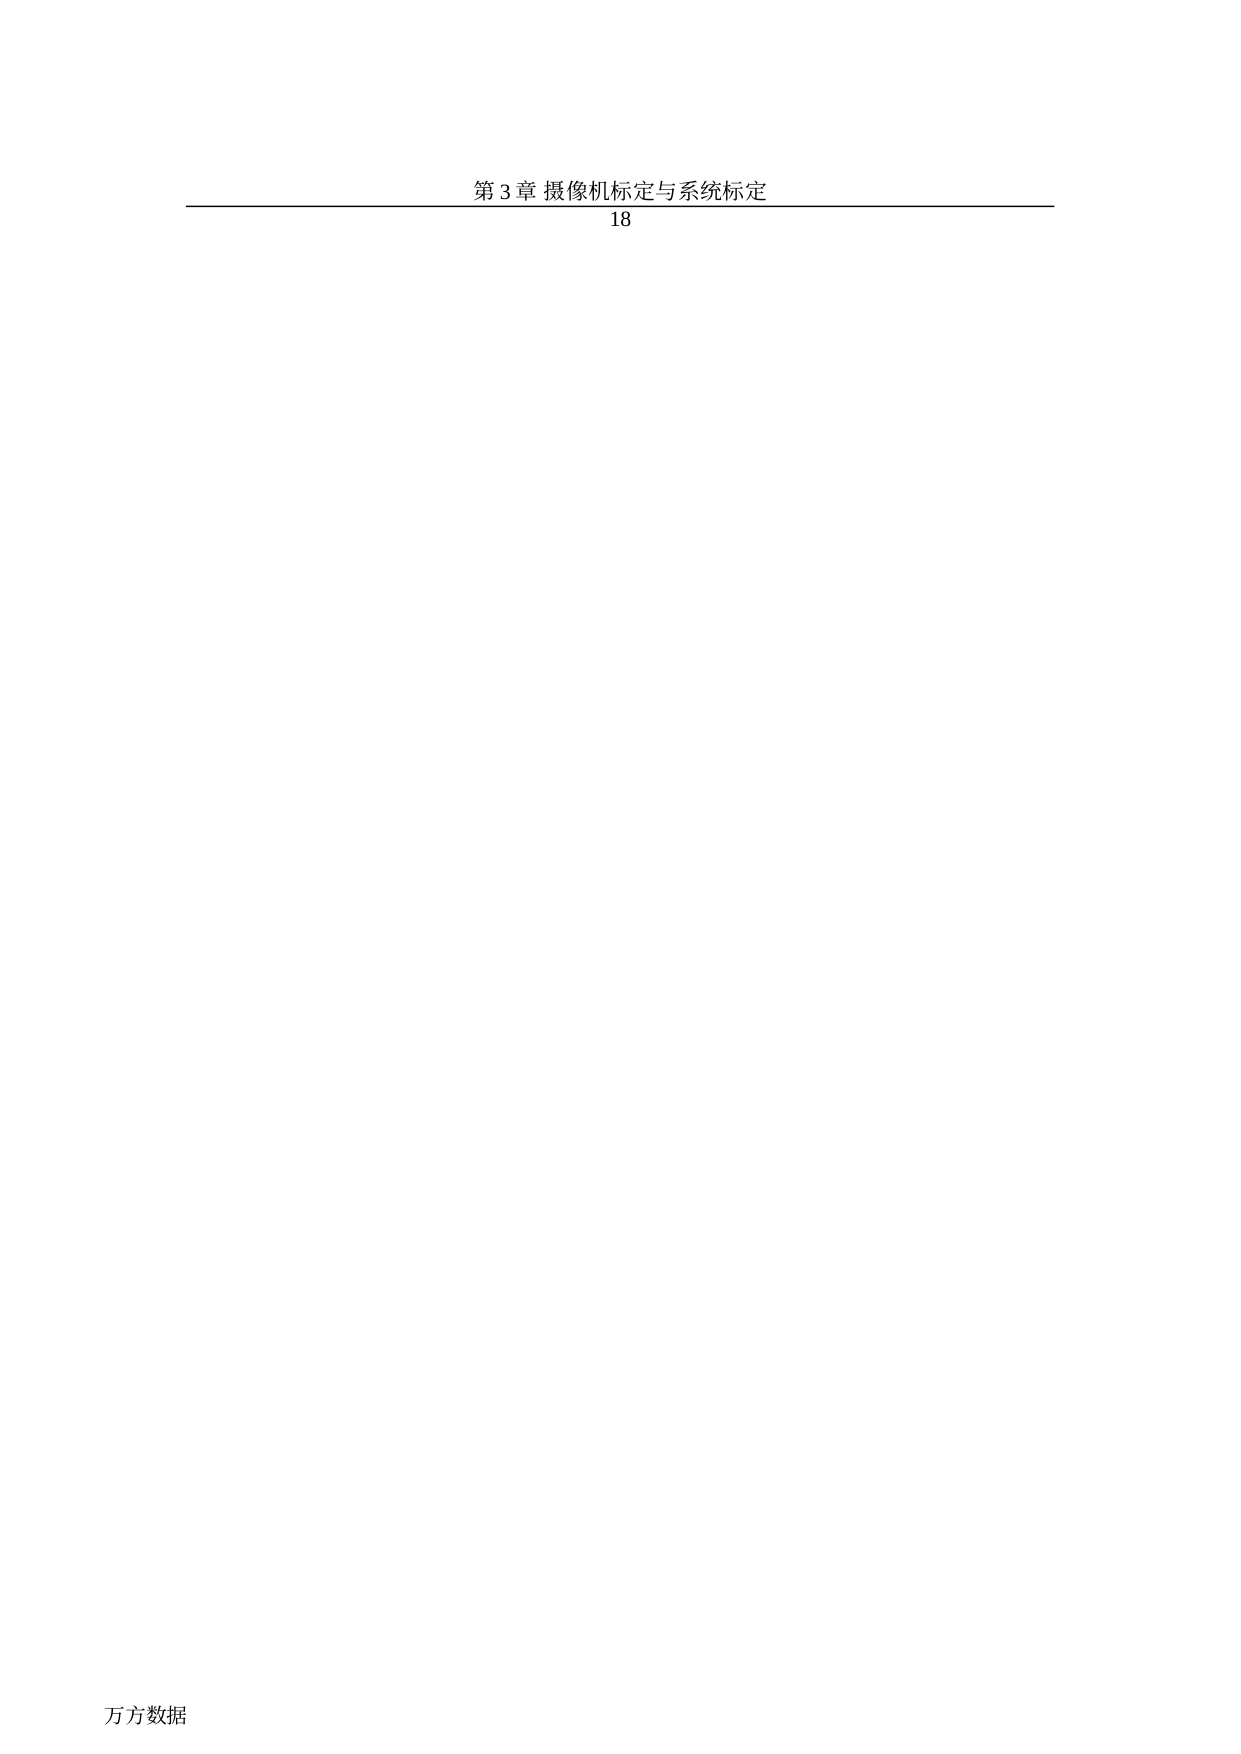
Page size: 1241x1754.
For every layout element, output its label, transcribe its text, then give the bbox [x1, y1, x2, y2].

text 18 [170, 206, 1070, 232]
